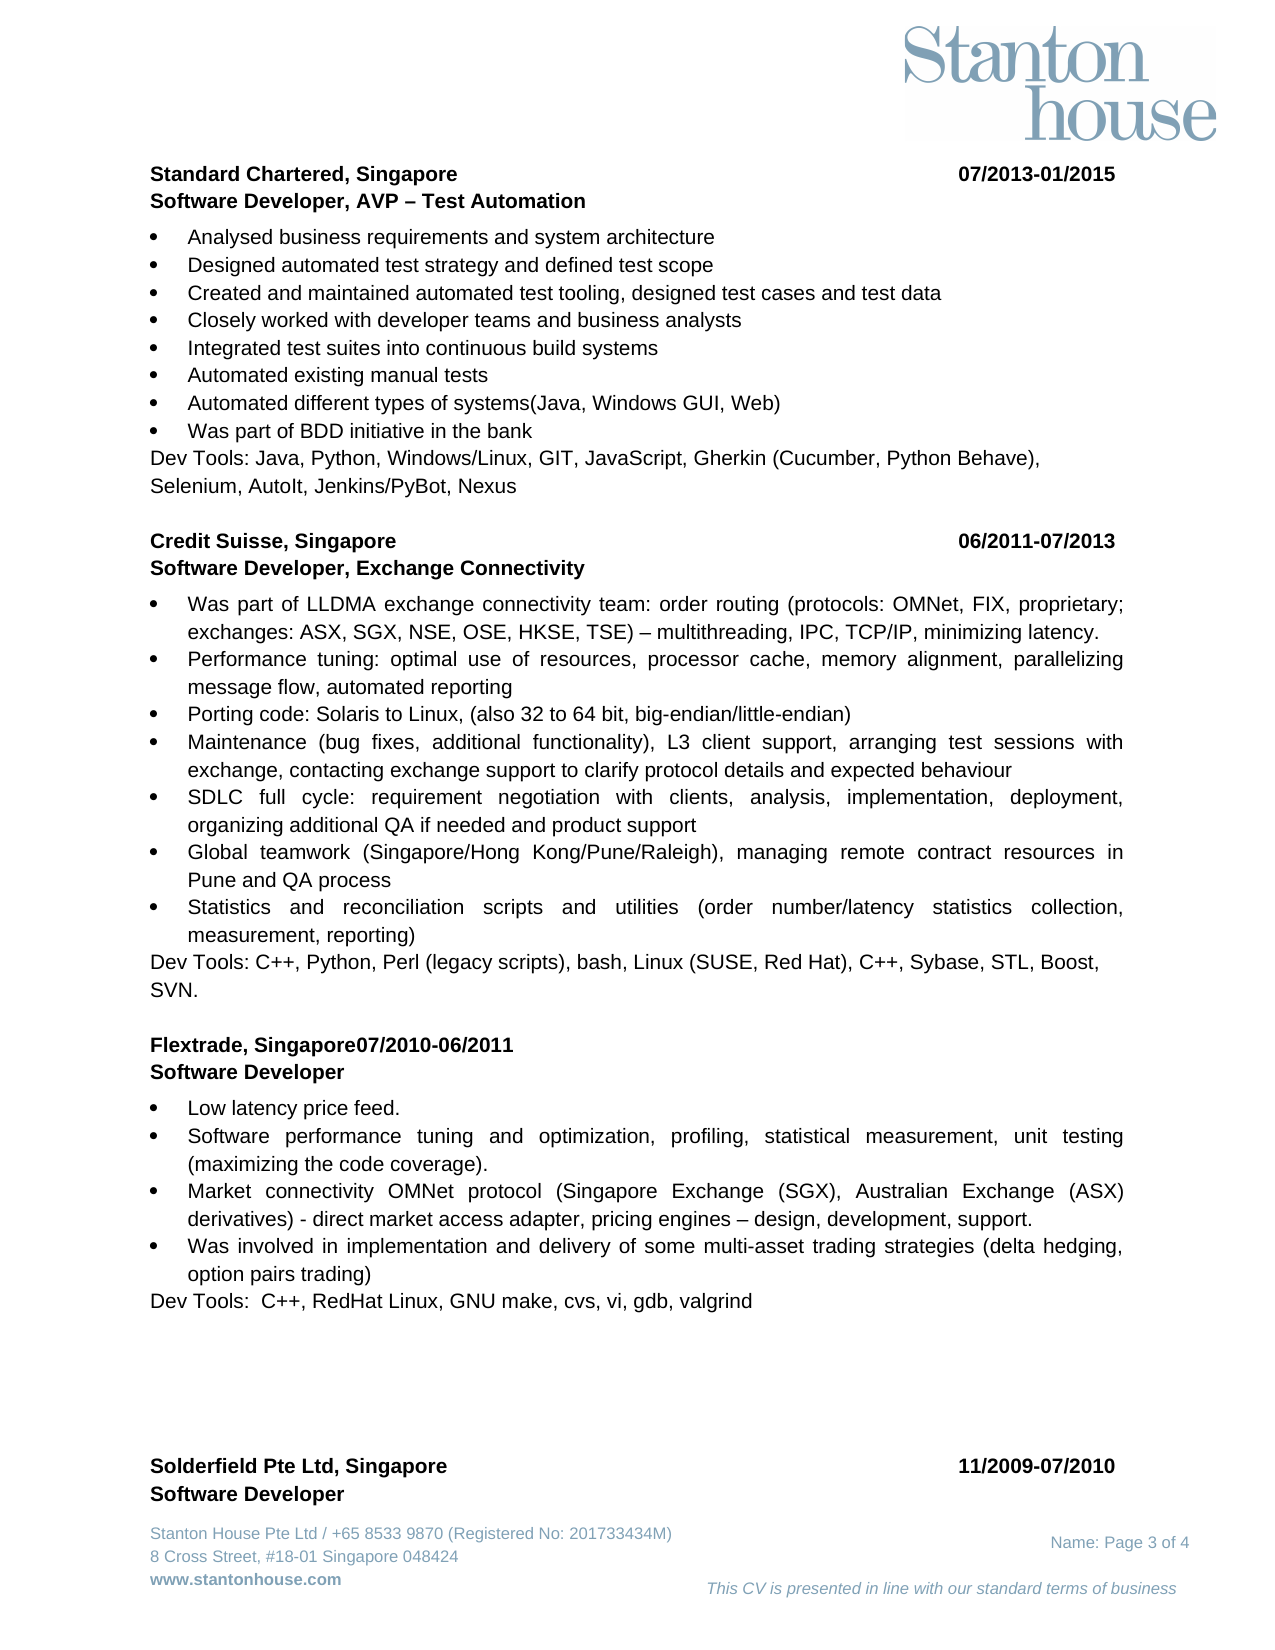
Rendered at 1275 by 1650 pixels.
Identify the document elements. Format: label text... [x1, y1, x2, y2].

text Software Developer, Exchange Connectivity [150, 556, 1125, 580]
list Global teamwork (Singapore/Hong Kong/Pune/Raleigh), managing remote contract resources in Pune and QA process [150, 840, 1125, 892]
list Automated different types of systems(Java, Windows GUI, Web) [150, 391, 1125, 415]
list Analysed business requirements and system architecture [150, 225, 1125, 249]
list Was part of BDD initiative in the bank [150, 418, 1125, 442]
list SDLC full cycle: requirement negotiation with clients, analysis, implementation, deployment, organizing additional QA if needed and product support [150, 785, 1125, 836]
list Integrated test suites into continuous build systems [150, 336, 1125, 360]
list Created and maintained automated test tooling, designed test cases and test data [150, 280, 1125, 304]
text Standard Chartered, Singapore 07/2013-01/2015 [150, 162, 1125, 186]
text Dev Tools: C++, RedHat Linux, GNU make, cvs, vi, gdb, valgrind [150, 1289, 1125, 1313]
text Flextrade, Singapore 07/2010-06/2011 [150, 1033, 1125, 1057]
list Software performance tuning and optimization, profiling, statistical measurement, unit testing (maximizing the code coverage). [150, 1124, 1125, 1175]
text Dev Tools: C++, Python, Perl (legacy scripts), bash, Linux (SUSE, Red Hat), C++, Sybase, STL, Boost, SVN. [150, 950, 1125, 1002]
list Automated existing manual tests [150, 363, 1125, 387]
list Was involved in implementation and delivery of some multi-asset trading strategies (delta hedging, option pairs trading) [150, 1234, 1125, 1286]
text Solderfield Pte Ltd, Singapore 11/2009-07/2010 [150, 1454, 1125, 1478]
text Credit Suisse, Singapore 06/2011-07/2013 [150, 528, 1125, 552]
list Market connectivity OMNet protocol (Singapore Exchange (SGX), Australian Exchange (ASX) derivatives) - direct market access adapter, pricing engines – design, development, support. [150, 1179, 1125, 1230]
text Software Developer [150, 1482, 1125, 1506]
text Software Developer [150, 1060, 1125, 1084]
text Software Developer, AVP – Test Automation [150, 189, 1125, 213]
list Statistics and reconciliation scripts and utilities (order number/latency statistics collection, measurement, reporting) [150, 895, 1125, 947]
list Was part of LLDMA exchange connectivity team: order routing (protocols: OMNet, FIX, proprietary; exchanges: ASX, SGX, NSE, OSE, HKSE, TSE) – multithreading, IPC, TCP/IP, minimizing latency. [150, 592, 1125, 643]
picture [904, 26, 1217, 141]
list Maintenance (bug fixes, additional functionality), L3 client support, arranging test sessions with exchange, contacting exchange support to clarify protocol details and expected behaviour [150, 730, 1125, 781]
list Designed automated test strategy and defined test scope [150, 253, 1125, 277]
text Dev Tools: Java, Python, Windows/Linux, GIT, JavaScript, Gherkin (Cucumber, Python Behave), Selenium, AutoIt, Jenkins/PyBot, Nexus [150, 446, 1125, 497]
list Closely worked with developer teams and business analysts [150, 308, 1125, 332]
list Performance tuning: optimal use of resources, processor cache, memory alignment, parallelizing message flow, automated reporting [150, 647, 1125, 699]
list Low latency price feed. [150, 1096, 1125, 1120]
list Porting code: Solaris to Linux, (also 32 to 64 bit, big-endian/little-endian) [150, 702, 1125, 726]
